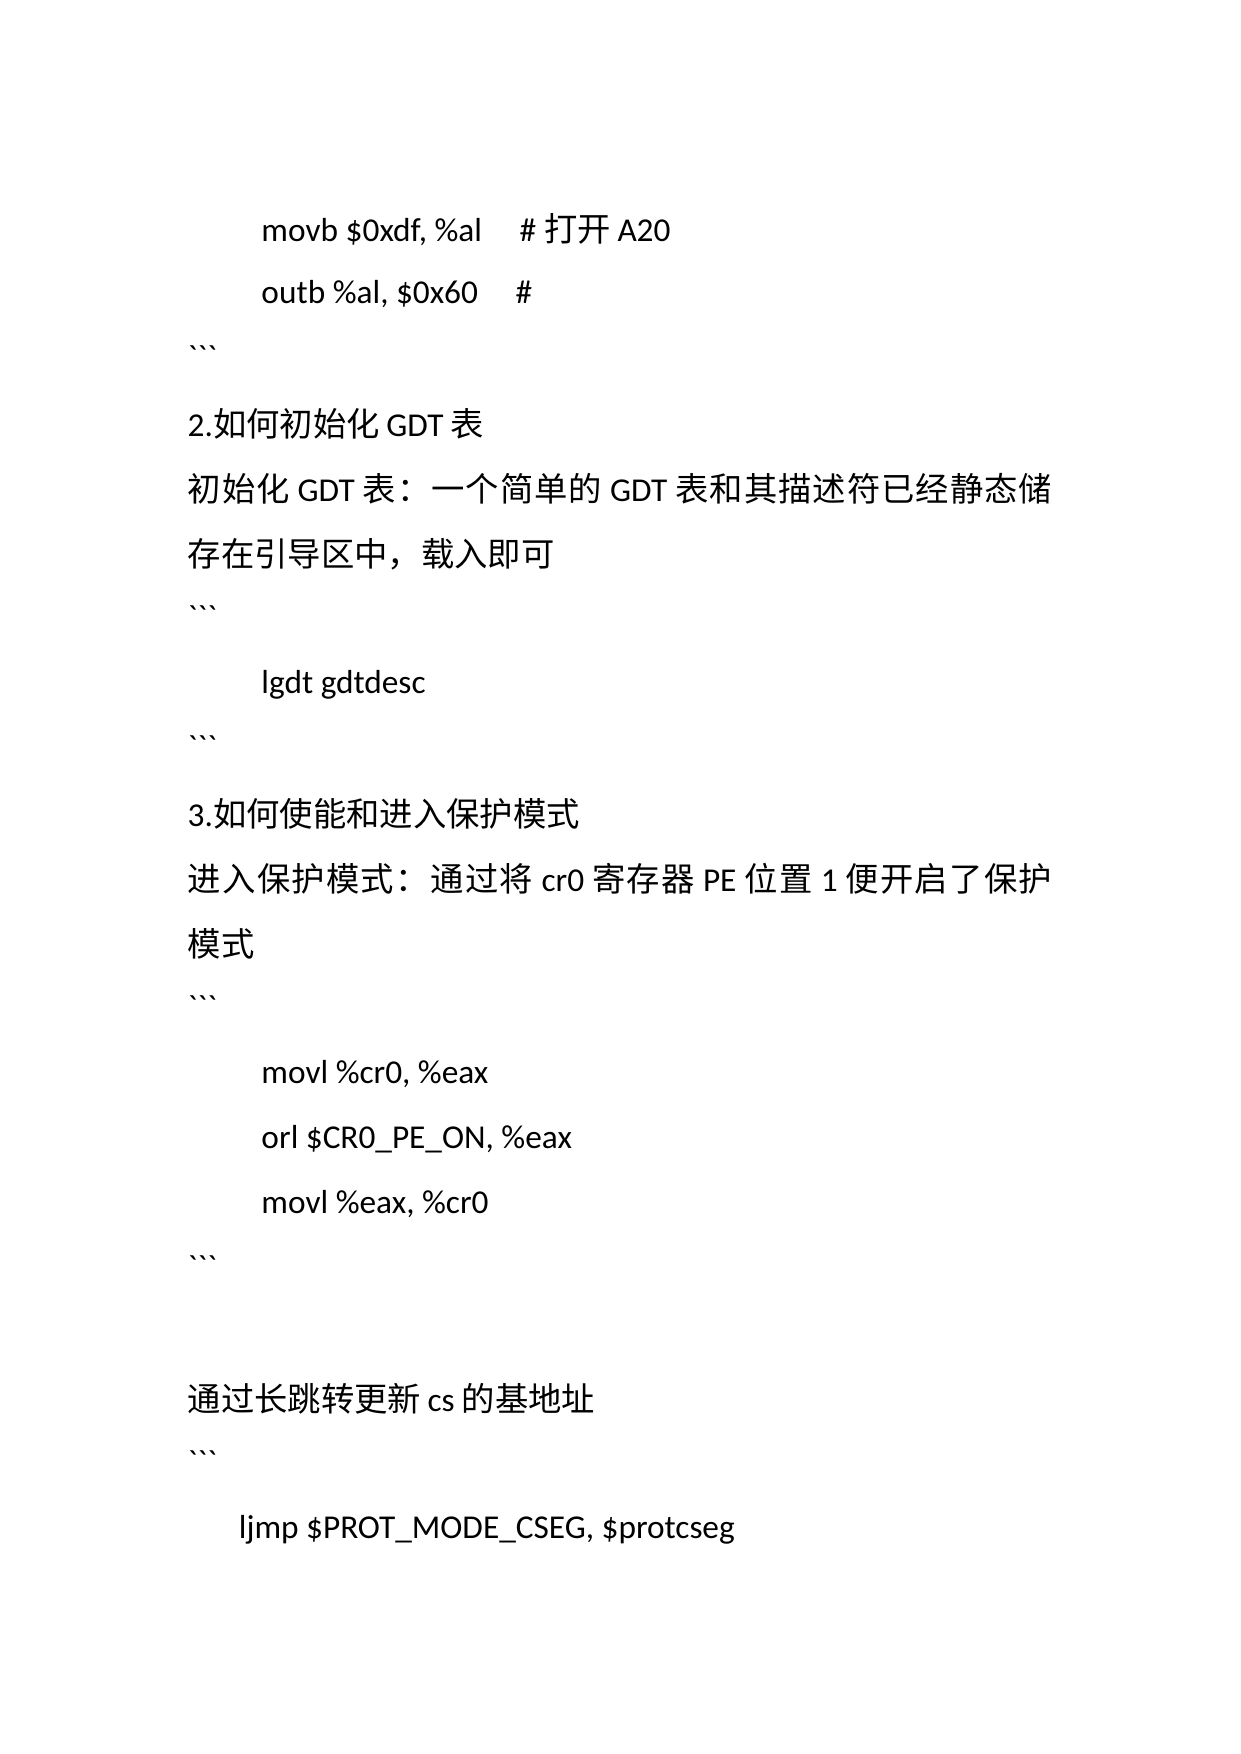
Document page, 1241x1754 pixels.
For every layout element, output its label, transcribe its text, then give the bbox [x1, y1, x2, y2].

text 通过长跳转更新cs的基地址 [187, 1364, 1053, 1429]
text movl %eax, %cr0 [187, 1169, 1053, 1234]
text orl $CR0_PE_ON, %eax [187, 1104, 1053, 1169]
text outb %al, $0x60 # [187, 259, 1053, 324]
text ``` [187, 974, 1053, 1039]
text 进入保护模式：通过将cr0寄存器PE位置1便开启了保护模式 [187, 844, 1053, 974]
text ``` [187, 1234, 1053, 1299]
text movb $0xdf, %al # 打开A20 [187, 194, 1053, 259]
text 2.如何初始化GDT表 [187, 389, 1053, 454]
text ``` [187, 714, 1053, 779]
text 初始化GDT表：一个简单的GDT表和其描述符已经静态储存在引导区中，载入即可 [187, 454, 1053, 584]
text movl %cr0, %eax [187, 1039, 1053, 1104]
text ``` [187, 1429, 1053, 1494]
text ``` [187, 324, 1053, 389]
text 3.如何使能和进入保护模式 [187, 779, 1053, 844]
text lgdt gdtdesc [187, 649, 1053, 714]
text ljmp $PROT_MODE_CSEG, $protcseg [187, 1494, 1053, 1559]
text ``` [187, 584, 1053, 649]
